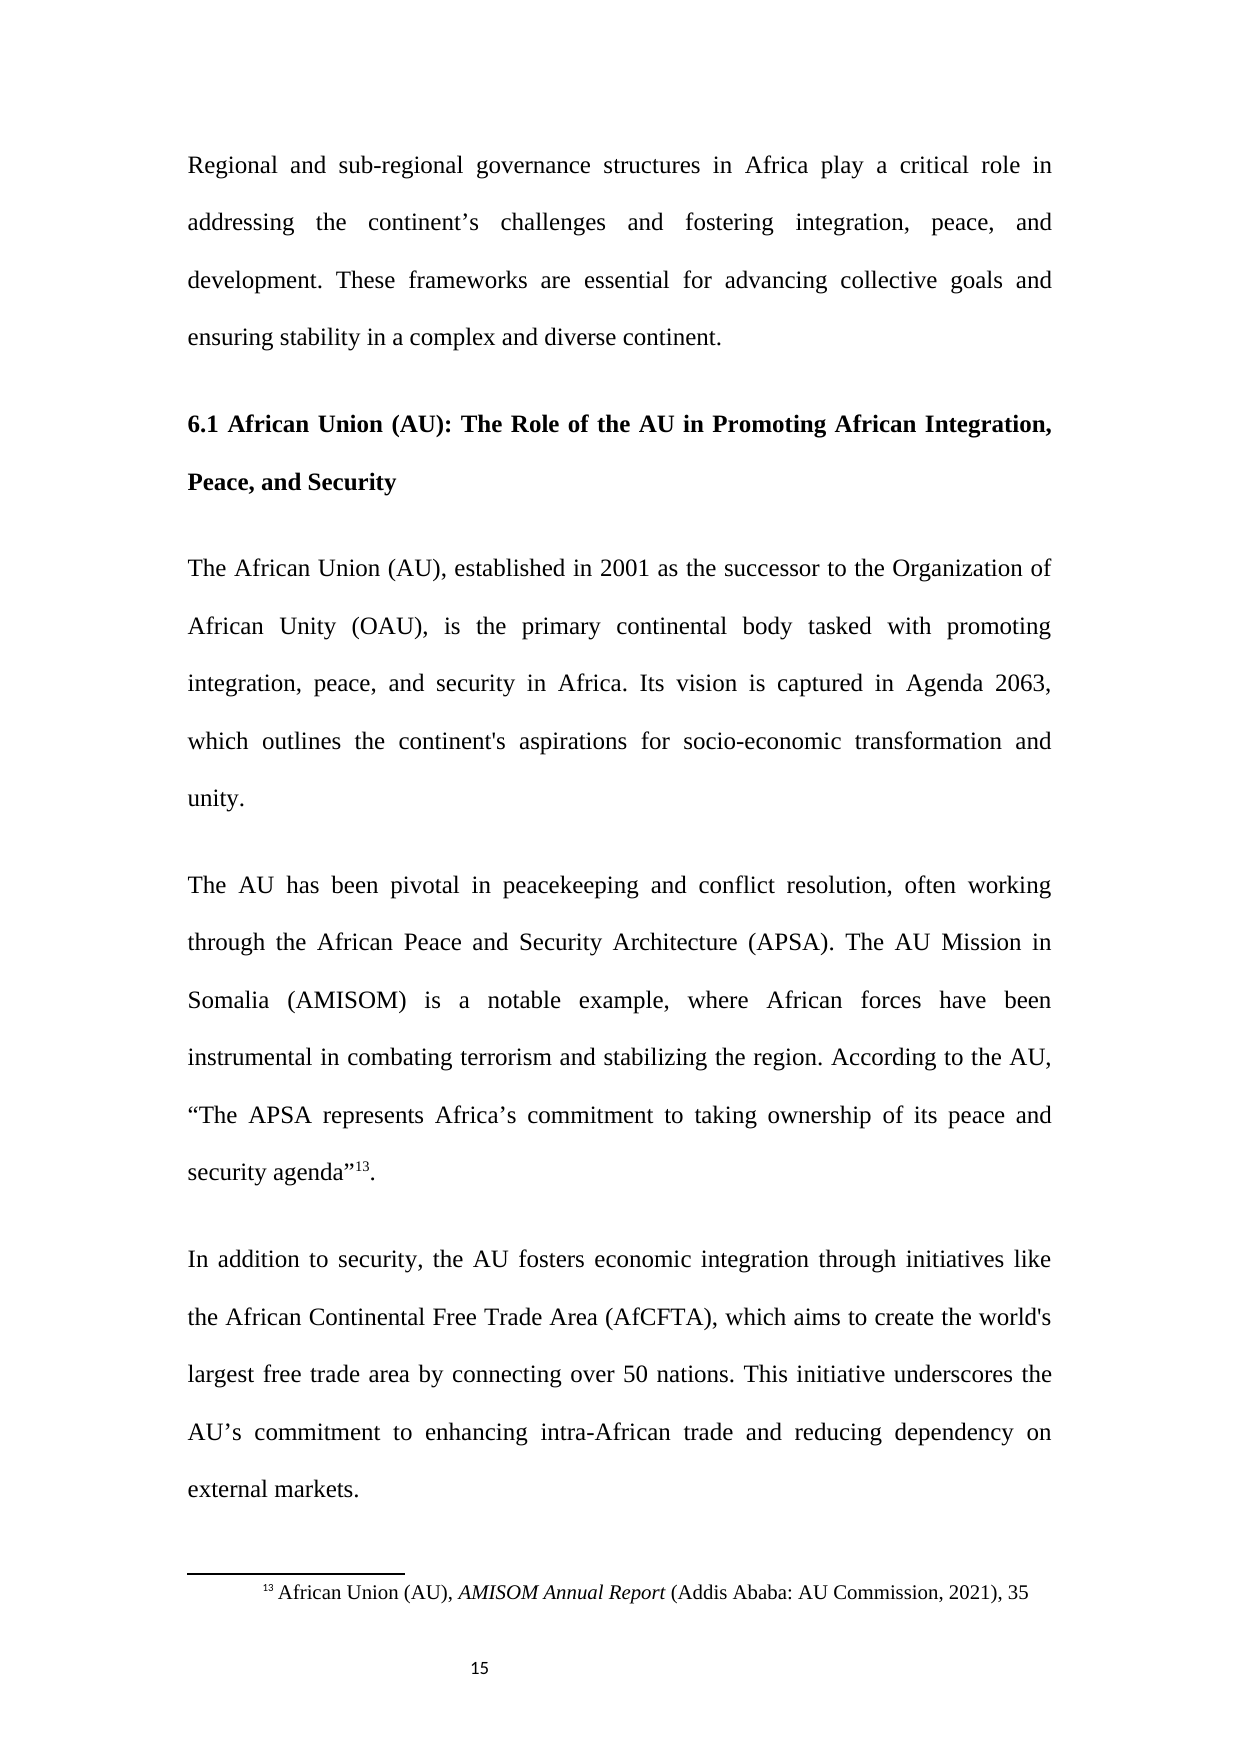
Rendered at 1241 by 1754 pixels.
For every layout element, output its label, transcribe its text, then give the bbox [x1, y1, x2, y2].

text Regional and sub-regional governance structures in Africa play a critical role in addressing the continent’s challenges and fostering integration, peace, and development. These frameworks are essential for advancing collective goals and ensuring stability in a complex and diverse continent. [187, 150, 1053, 351]
text The AU has been pivotal in peacekeeping and conflict resolution, often working through the African Peace and Security Architecture (APSA). The AU Mission in Somalia (AMISOM) is a notable example, where African forces have been instrumental in combating terrorism and stabilizing the region. According to the AU, “The APSA represents Africa’s commitment to taking ownership of its peace and security agenda”. [187, 870, 1053, 1186]
text 6.1 African Union (AU): The Role of the AU in Promoting African Integration, Peace, and Security [187, 409, 1053, 495]
text The African Union (AU), established in 2001 as the successor to the Organization of African Unity (OAU), is the primary continental body tasked with promoting integration, peace, and security in Africa. Its vision is captured in Agenda 2063, which outlines the continent's aspirations for socio-economic transformation and unity. [187, 553, 1053, 812]
text In addition to security, the AU fosters economic integration through initiatives like the African Continental Free Trade Area (AfCFTA), which aims to create the world's largest free trade area by connecting over 50 nations. This initiative underscores the AU’s commitment to enhancing intra-African trade and reducing dependency on external markets. [187, 1244, 1053, 1503]
